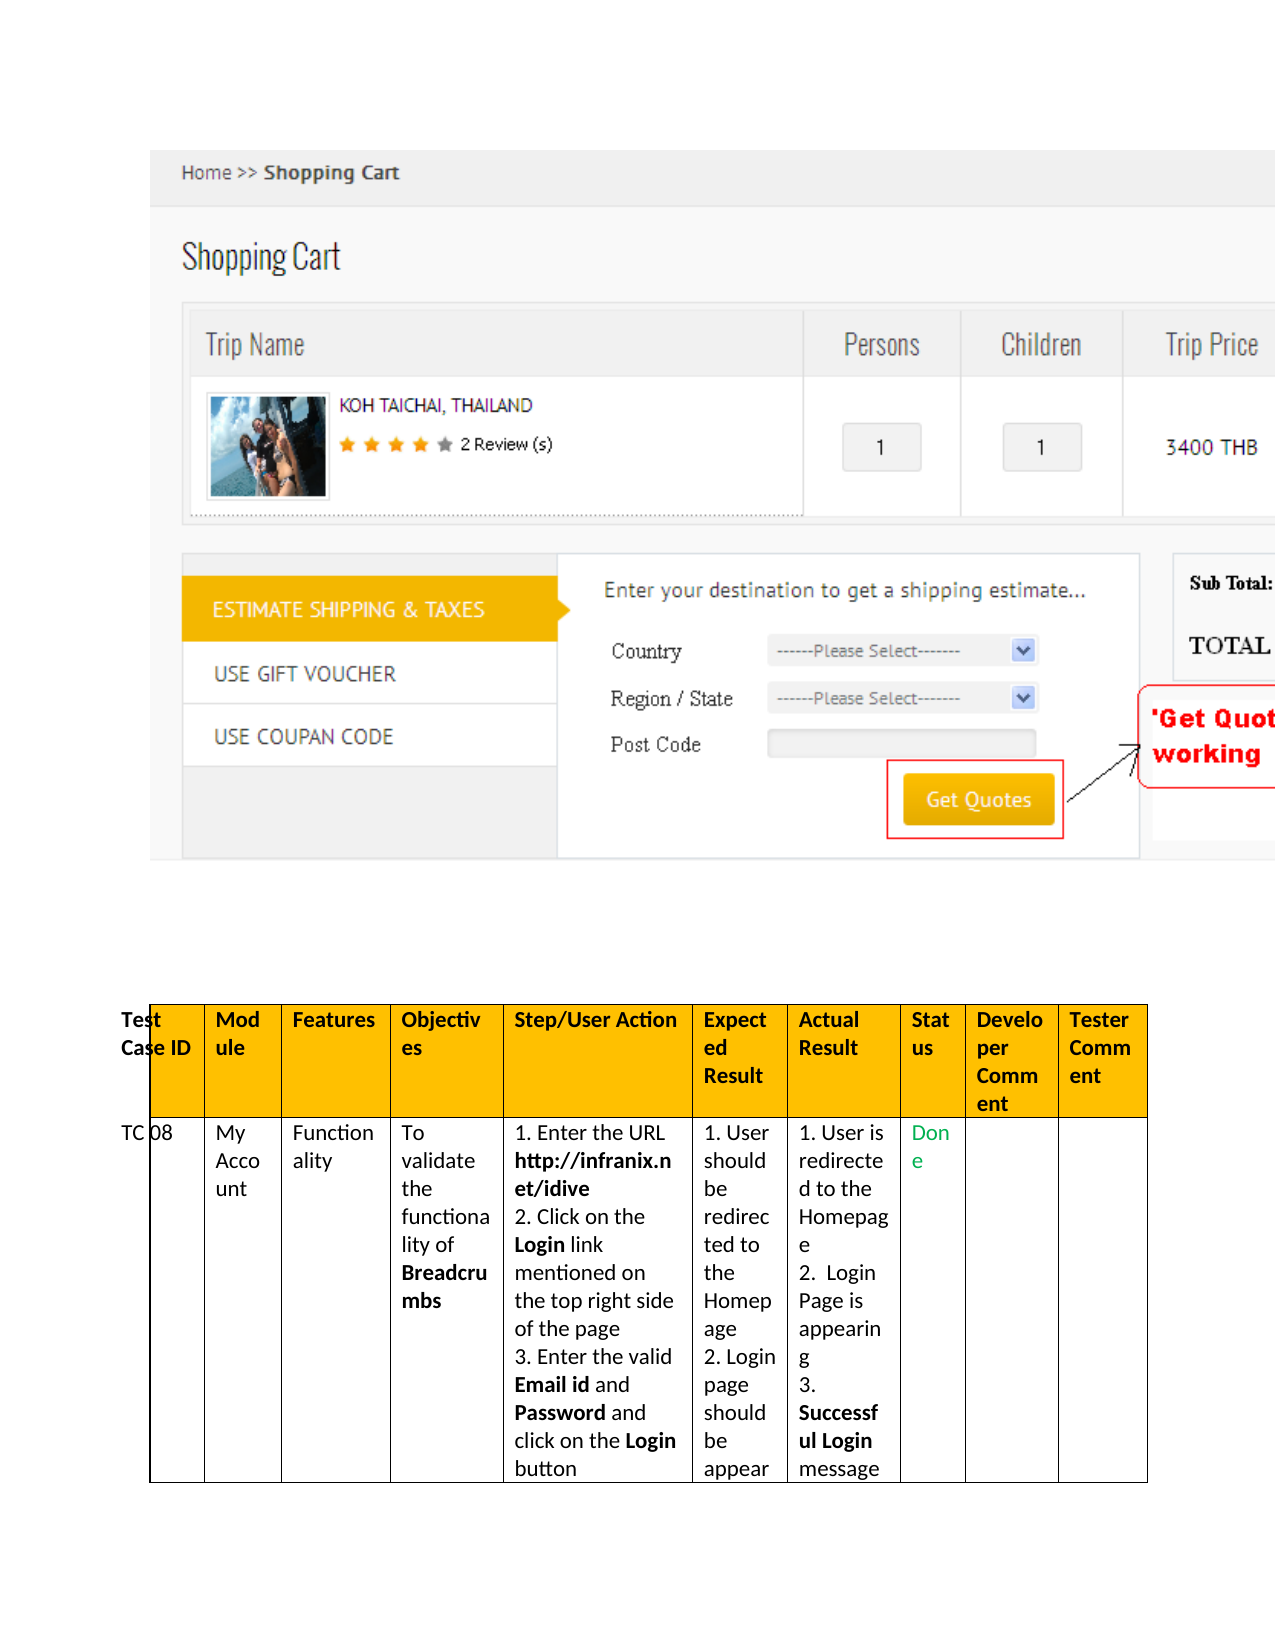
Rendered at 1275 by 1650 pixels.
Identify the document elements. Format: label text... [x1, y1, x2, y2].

table_header Expected Result [693, 1005, 787, 1117]
table_cell Done [901, 1118, 965, 1482]
table_header Features [282, 1005, 390, 1117]
table_header Actual Result [788, 1005, 900, 1117]
picture [150, 150, 1275, 873]
table_header Step/User Action [504, 1005, 692, 1117]
table_header Status [901, 1005, 965, 1117]
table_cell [504, 1118, 692, 1482]
table_header Tester Comment [1059, 1005, 1147, 1117]
table_header Module [205, 1005, 281, 1117]
table_header Test Case ID [151, 1005, 204, 1117]
table_header Objectives [391, 1005, 503, 1117]
table_cell Functionality [282, 1118, 390, 1482]
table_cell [391, 1118, 503, 1482]
table_cell My Account [205, 1118, 281, 1482]
table_header Developer Comment [966, 1005, 1058, 1117]
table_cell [693, 1118, 787, 1482]
table_cell TC 08 [151, 1118, 204, 1482]
table_cell [1059, 1118, 1147, 1482]
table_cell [788, 1118, 900, 1482]
table_cell [966, 1118, 1058, 1482]
